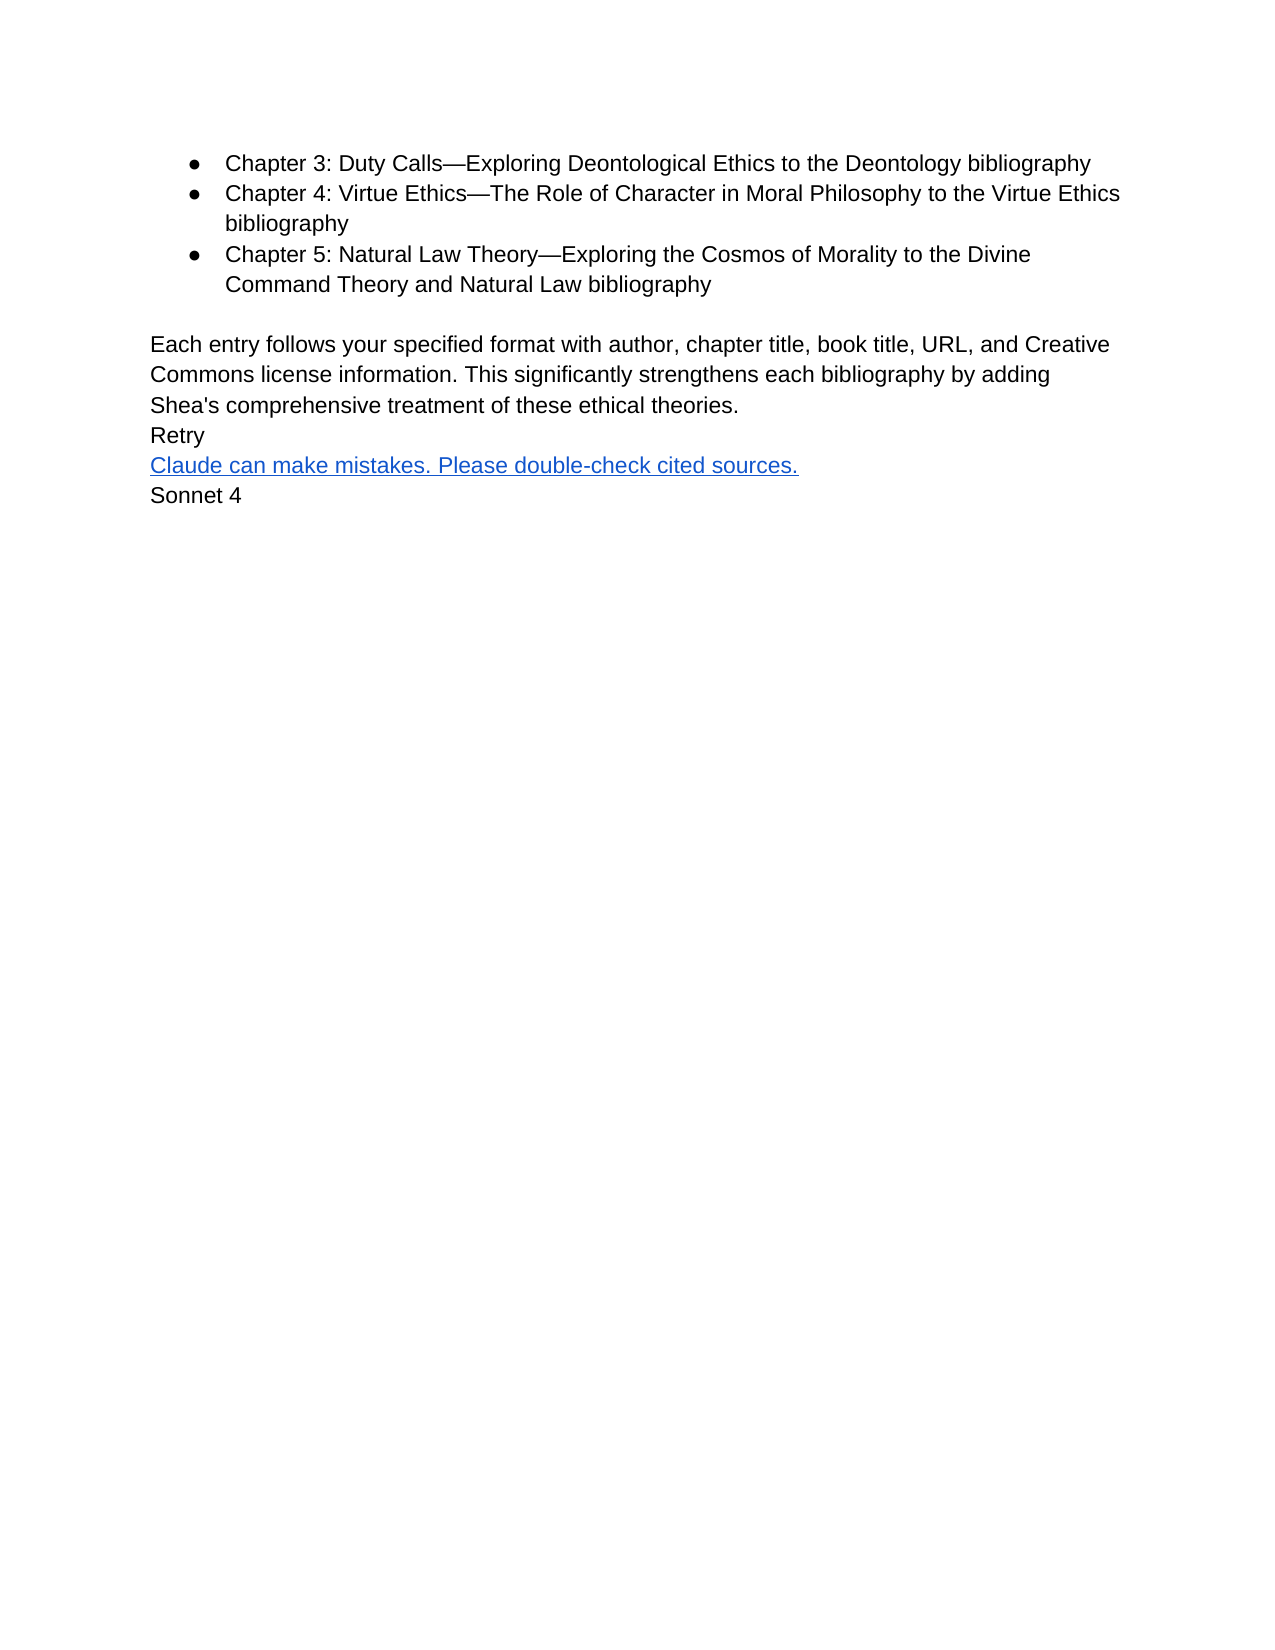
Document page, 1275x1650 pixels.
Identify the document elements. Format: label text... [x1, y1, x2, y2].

list Chapter 4: Virtue Ethics—The Role of Character in Moral Philosophy to the Virtue Ethics bibliography [187, 180, 1125, 237]
list Chapter 5: Natural Law Theory—Exploring the Cosmos of Morality to the Divine Command Theory and Natural Law bibliography [187, 241, 1125, 297]
text Each entry follows your specified format with author, chapter title, book title, URL, and Creative Commons license information. This significantly strengthens each bibliography by adding Shea's comprehensive treatment of these ethical theories. Retry Claude can make mistakes. Please double-check cited sources. Sonnet 4 [150, 331, 1125, 509]
list Chapter 3: Duty Calls—Exploring Deontological Ethics to the Deontology bibliography [187, 150, 1125, 176]
